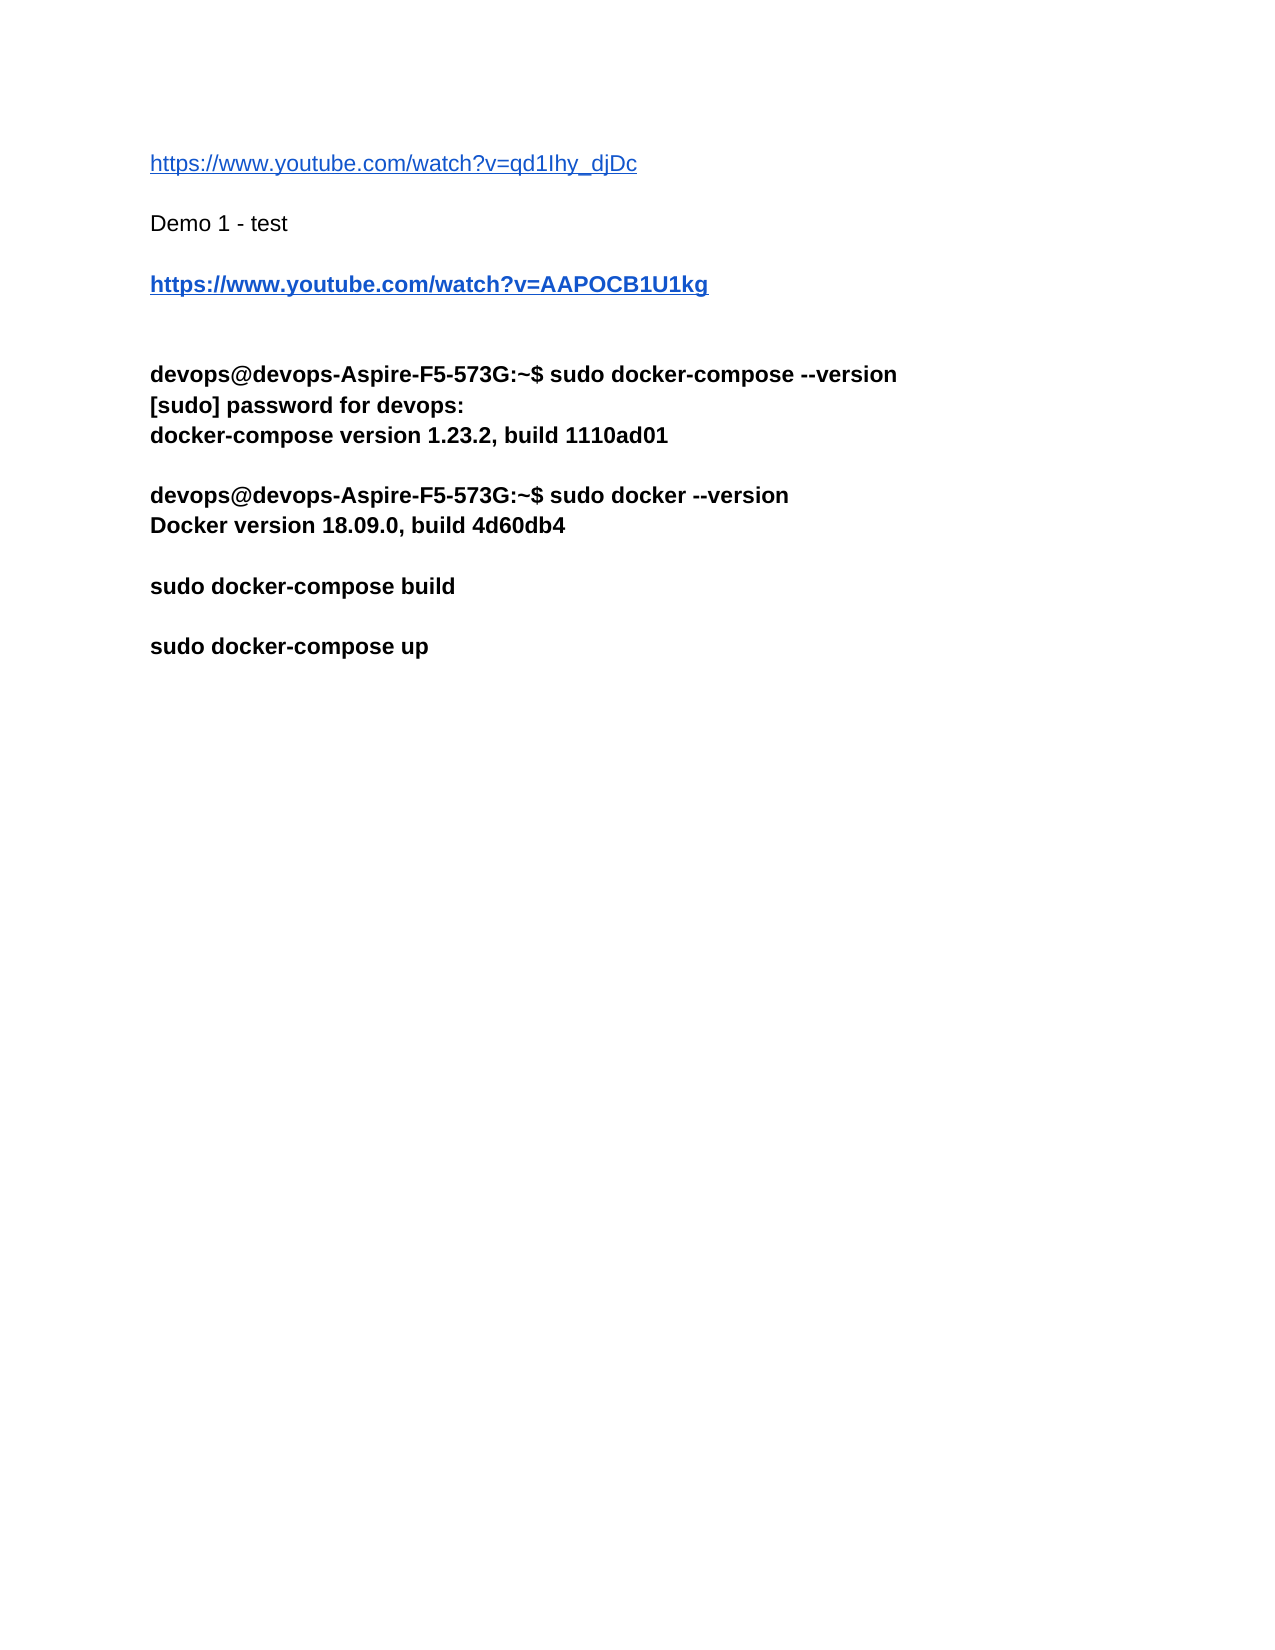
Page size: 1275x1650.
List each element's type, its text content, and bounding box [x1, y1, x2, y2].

text [sudo] password for devops: [150, 392, 1125, 418]
text Docker version 18.09.0, build 4d60db4 [150, 512, 1125, 539]
text docker-compose version 1.23.2, build 1110ad01 [150, 422, 1125, 448]
text https://www.youtube.com/watch?v=AAPOCB1U1kg [150, 271, 1125, 297]
text sudo docker-compose build [150, 573, 1125, 599]
text devops@devops-Aspire-F5-573G:~$ sudo docker --version [150, 482, 1125, 509]
text devops@devops-Aspire-F5-573G:~$ sudo docker-compose --version [150, 361, 1125, 388]
text sudo docker-compose up [150, 633, 1125, 660]
text https://www.youtube.com/watch?v=qd1Ihy_djDc [150, 150, 1125, 176]
text Demo 1 - test [150, 210, 1125, 237]
